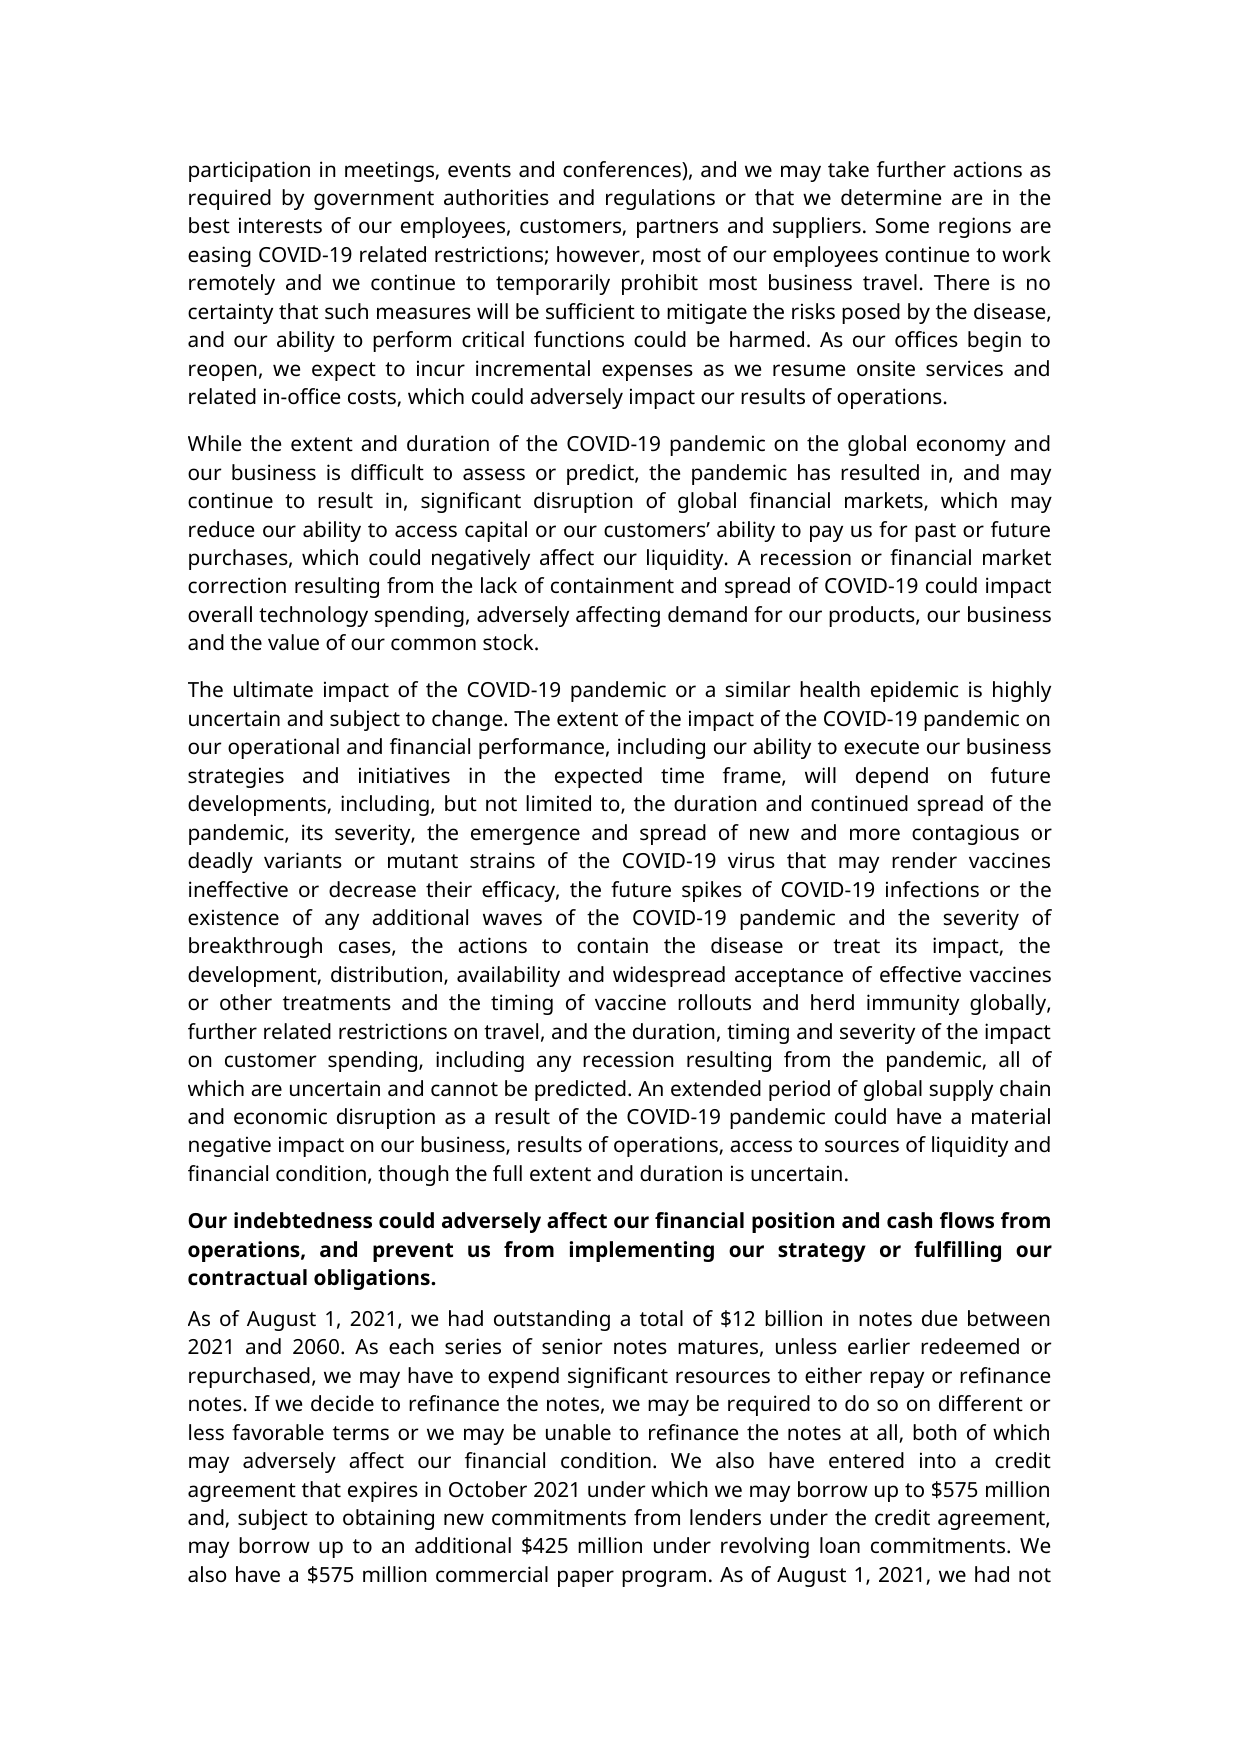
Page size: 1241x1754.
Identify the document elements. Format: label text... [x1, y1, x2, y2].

text Our indebtedness could adversely affect our financial position and cash flows from operations, and prevent us from implementing our strategy or fulfilling our contractual obligations. [188, 1202, 1053, 1292]
text While the extent and duration of the COVID-19 pandemic on the global economy and our business is difficult to assess or predict, the pandemic has resulted in, and may continue to result in, significant disruption of global financial markets, which may reduce our ability to access capital or our customers’ ability to pay us for past or future purchases, which could negatively affect our liquidity. A recession or financial market correction resulting from the lack of containment and spread of COVID-19 could impact overall technology spending, adversely affecting demand for our products, our business and the value of our common stock. [188, 425, 1053, 657]
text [188, 155, 1053, 411]
text The ultimate impact of the COVID-19 pandemic or a similar health epidemic is highly uncertain and subject to change. The extent of the impact of the COVID-19 pandemic on our operational and financial performance, including our ability to execute our business strategies and initiatives in the expected time frame, will depend on future developments, including, but not limited to, the duration and continued spread of the pandemic, its severity, the emergence and spread of new and more contagious or deadly variants or mutant strains of the COVID-19 virus that may render vaccines ineffective or decrease their efficacy, the future spikes of COVID-19 infections or the existence of any additional waves of the COVID-19 pandemic and the severity of breakthrough cases, the actions to contain the disease or treat its impact, the development, distribution, availability and widespread acceptance of effective vaccines or other treatments and the timing of vaccine rollouts and herd immunity globally, further related restrictions on travel, and the duration, timing and severity of the impact on customer spending, including any recession resulting from the pandemic, all of which are uncertain and cannot be predicted. An extended period of global supply chain and economic disruption as a result of the COVID-19 pandemic could have a material negative impact on our business, results of operations, access to sources of liquidity and financial condition, though the full extent and duration is uncertain. [188, 671, 1053, 1187]
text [188, 1299, 1053, 1588]
